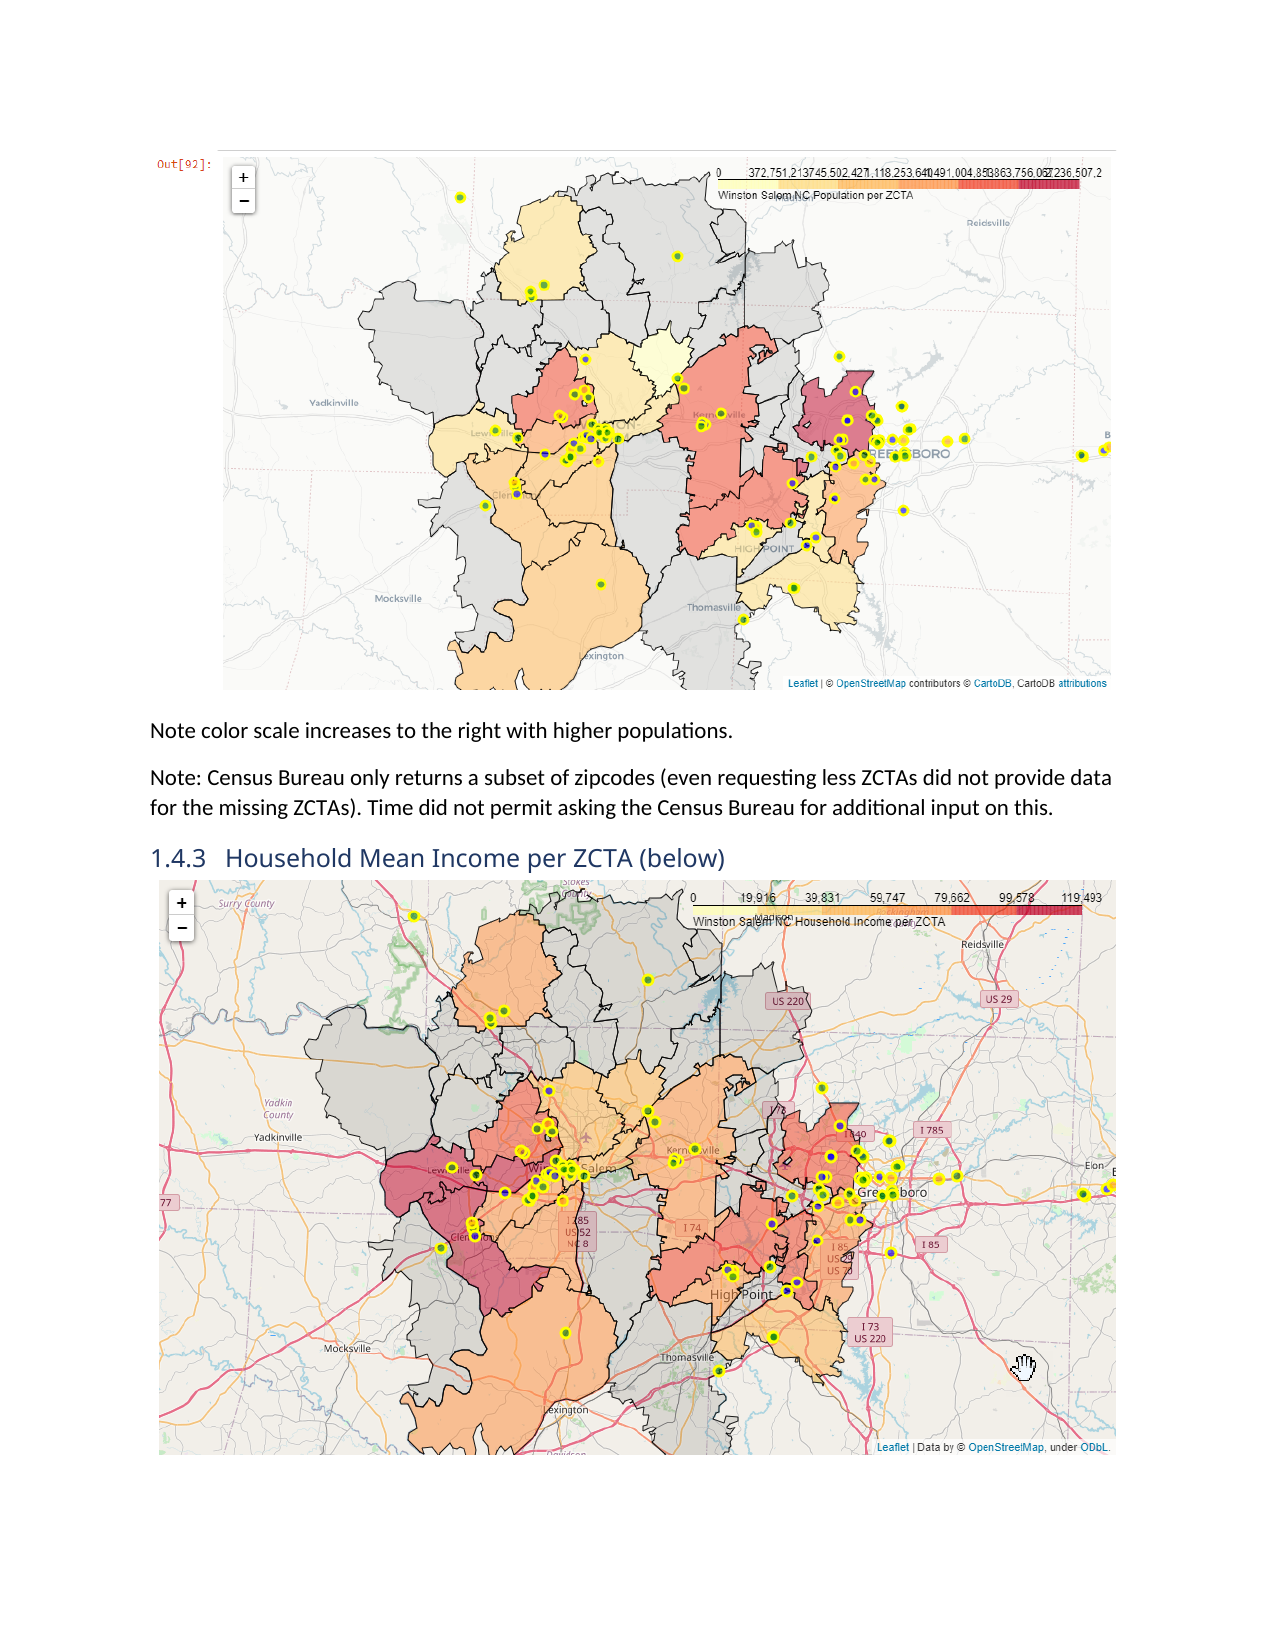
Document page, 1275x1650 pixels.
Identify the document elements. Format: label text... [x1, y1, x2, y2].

subtitle Household Mean Income per ZCTA (below) [150, 840, 1125, 874]
picture [150, 877, 1125, 1464]
text Note color scale increases to the right with higher populations. [150, 716, 1125, 744]
picture [150, 150, 1125, 698]
text Note: Census Bureau only returns a subset of zipcodes (even requesting less ZCTAs did not provide data for the missing ZCTAs). Time did not permit asking the Census Bureau for additional input on this. [150, 763, 1125, 821]
